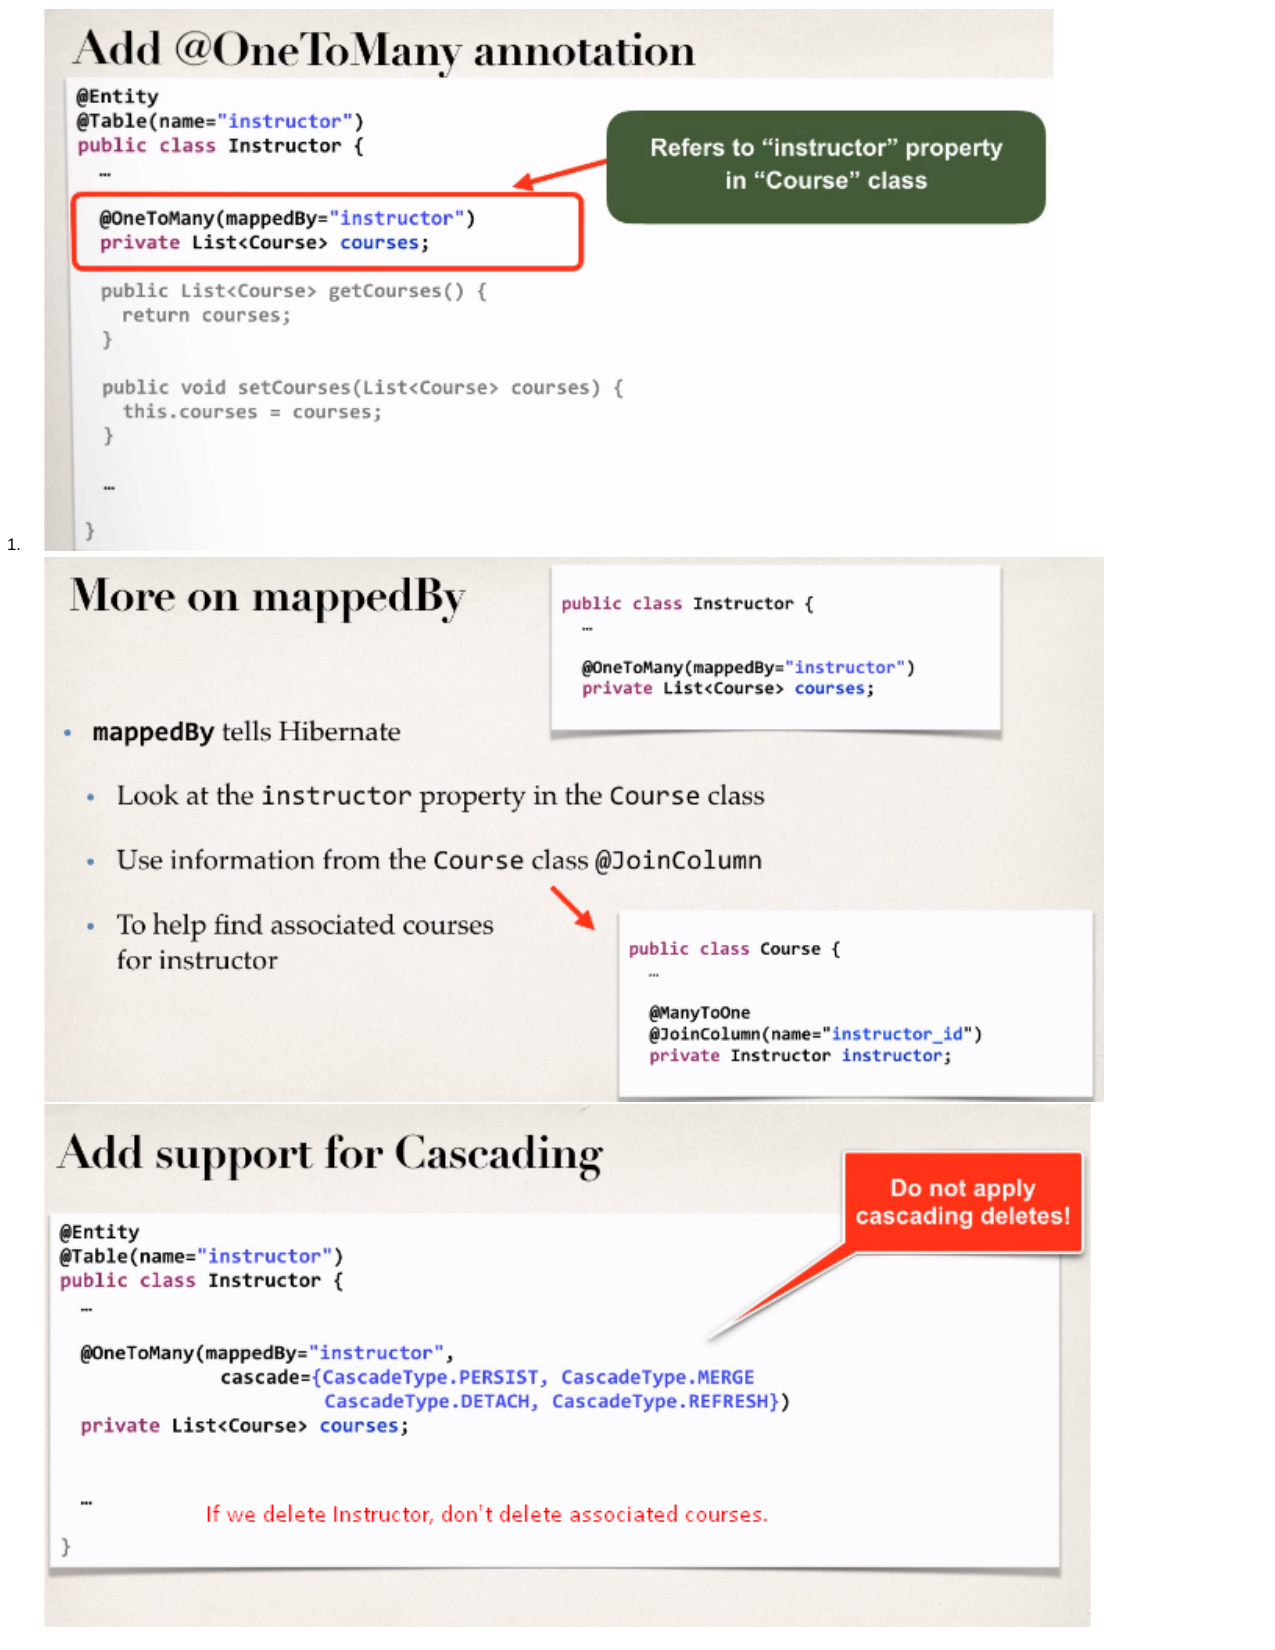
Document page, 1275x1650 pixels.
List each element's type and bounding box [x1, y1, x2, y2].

picture [44, 1104, 1091, 1627]
picture [44, 557, 1104, 1102]
picture [44, 9, 1054, 551]
